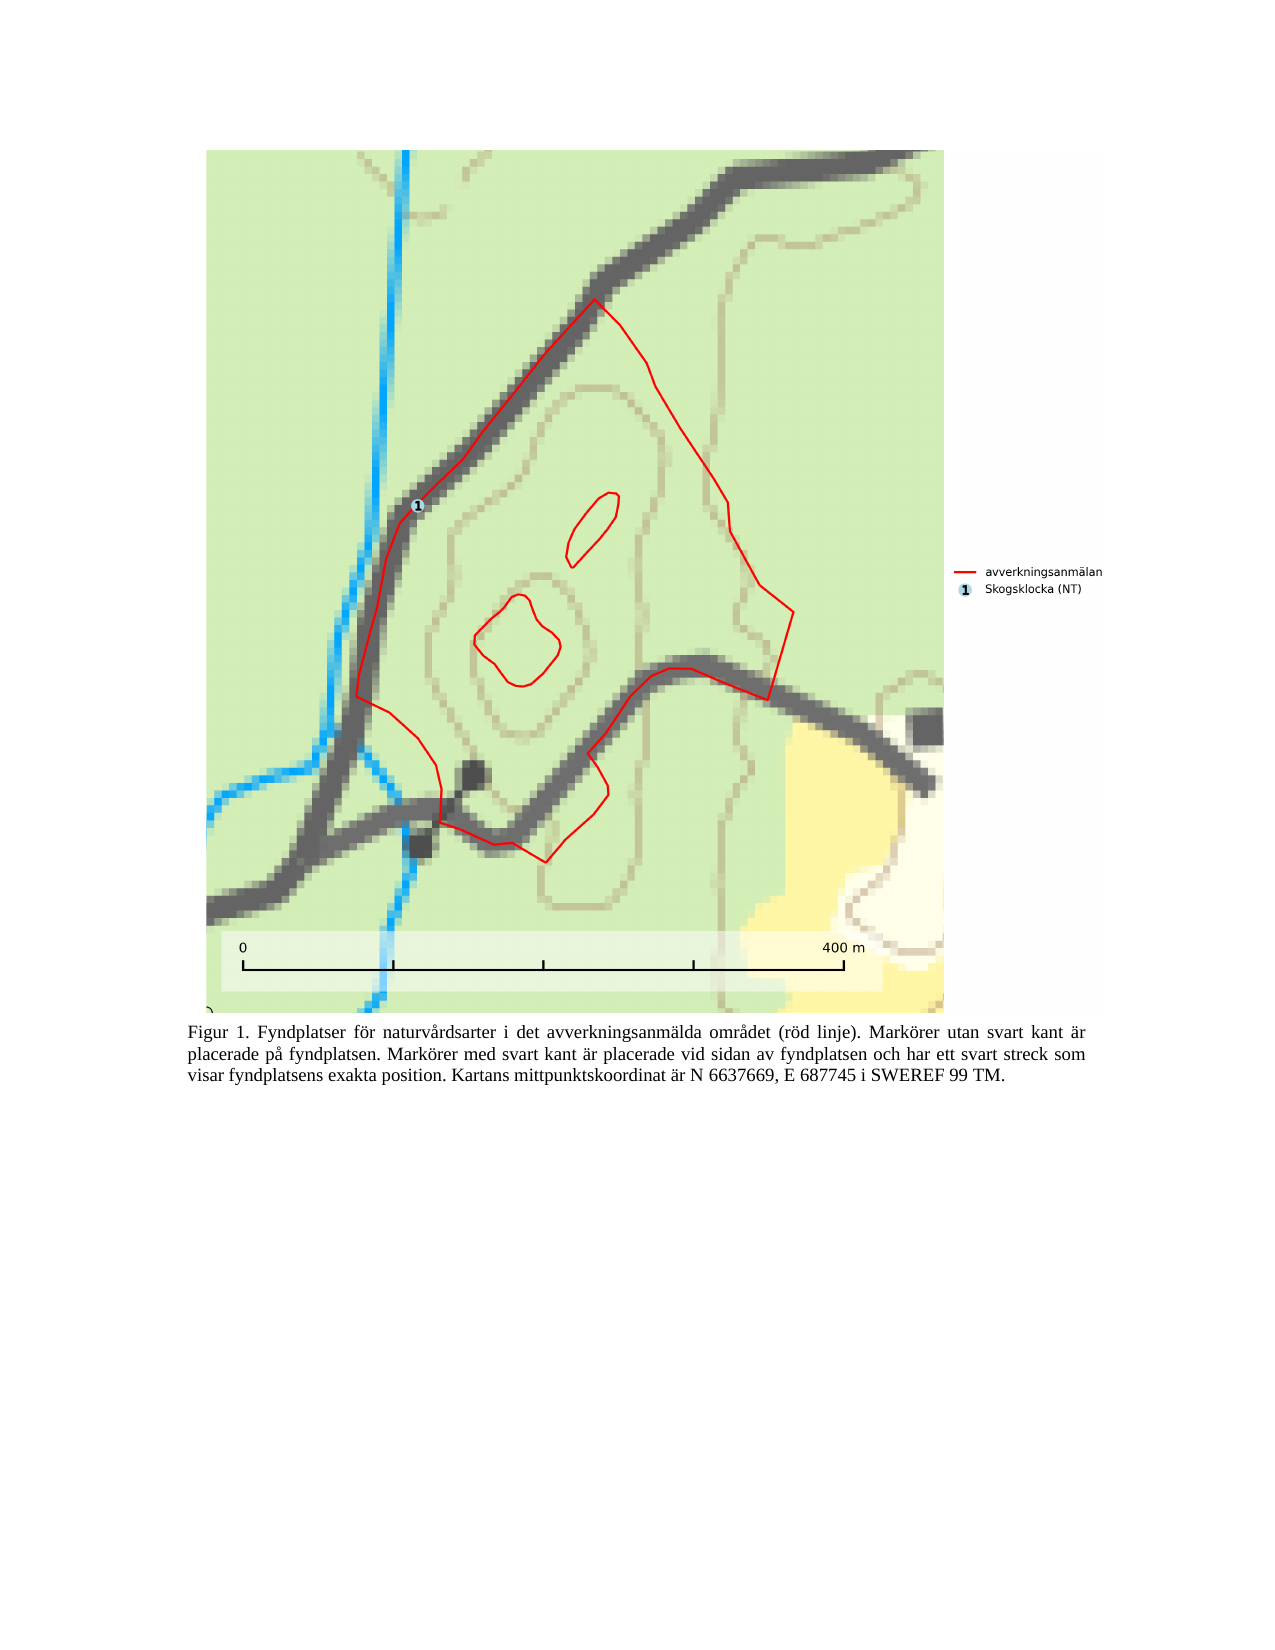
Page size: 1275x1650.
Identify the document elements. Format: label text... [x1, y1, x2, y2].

picture [206, 150, 1107, 1013]
text Figur 1. Fyndplatser för naturvårdsarter i det avverkningsanmälda området (röd linje). Markörer utan svart kant är placerade på fyndplatsen. Markörer med svart kant är placerade vid sidan av fyndplatsen och har ett svart streck som visar fyndplatsens exakta position. Kartans mittpunktskoordinat är N 6637669, E 687745 i SWEREF 99 TM. [187, 1021, 1087, 1086]
